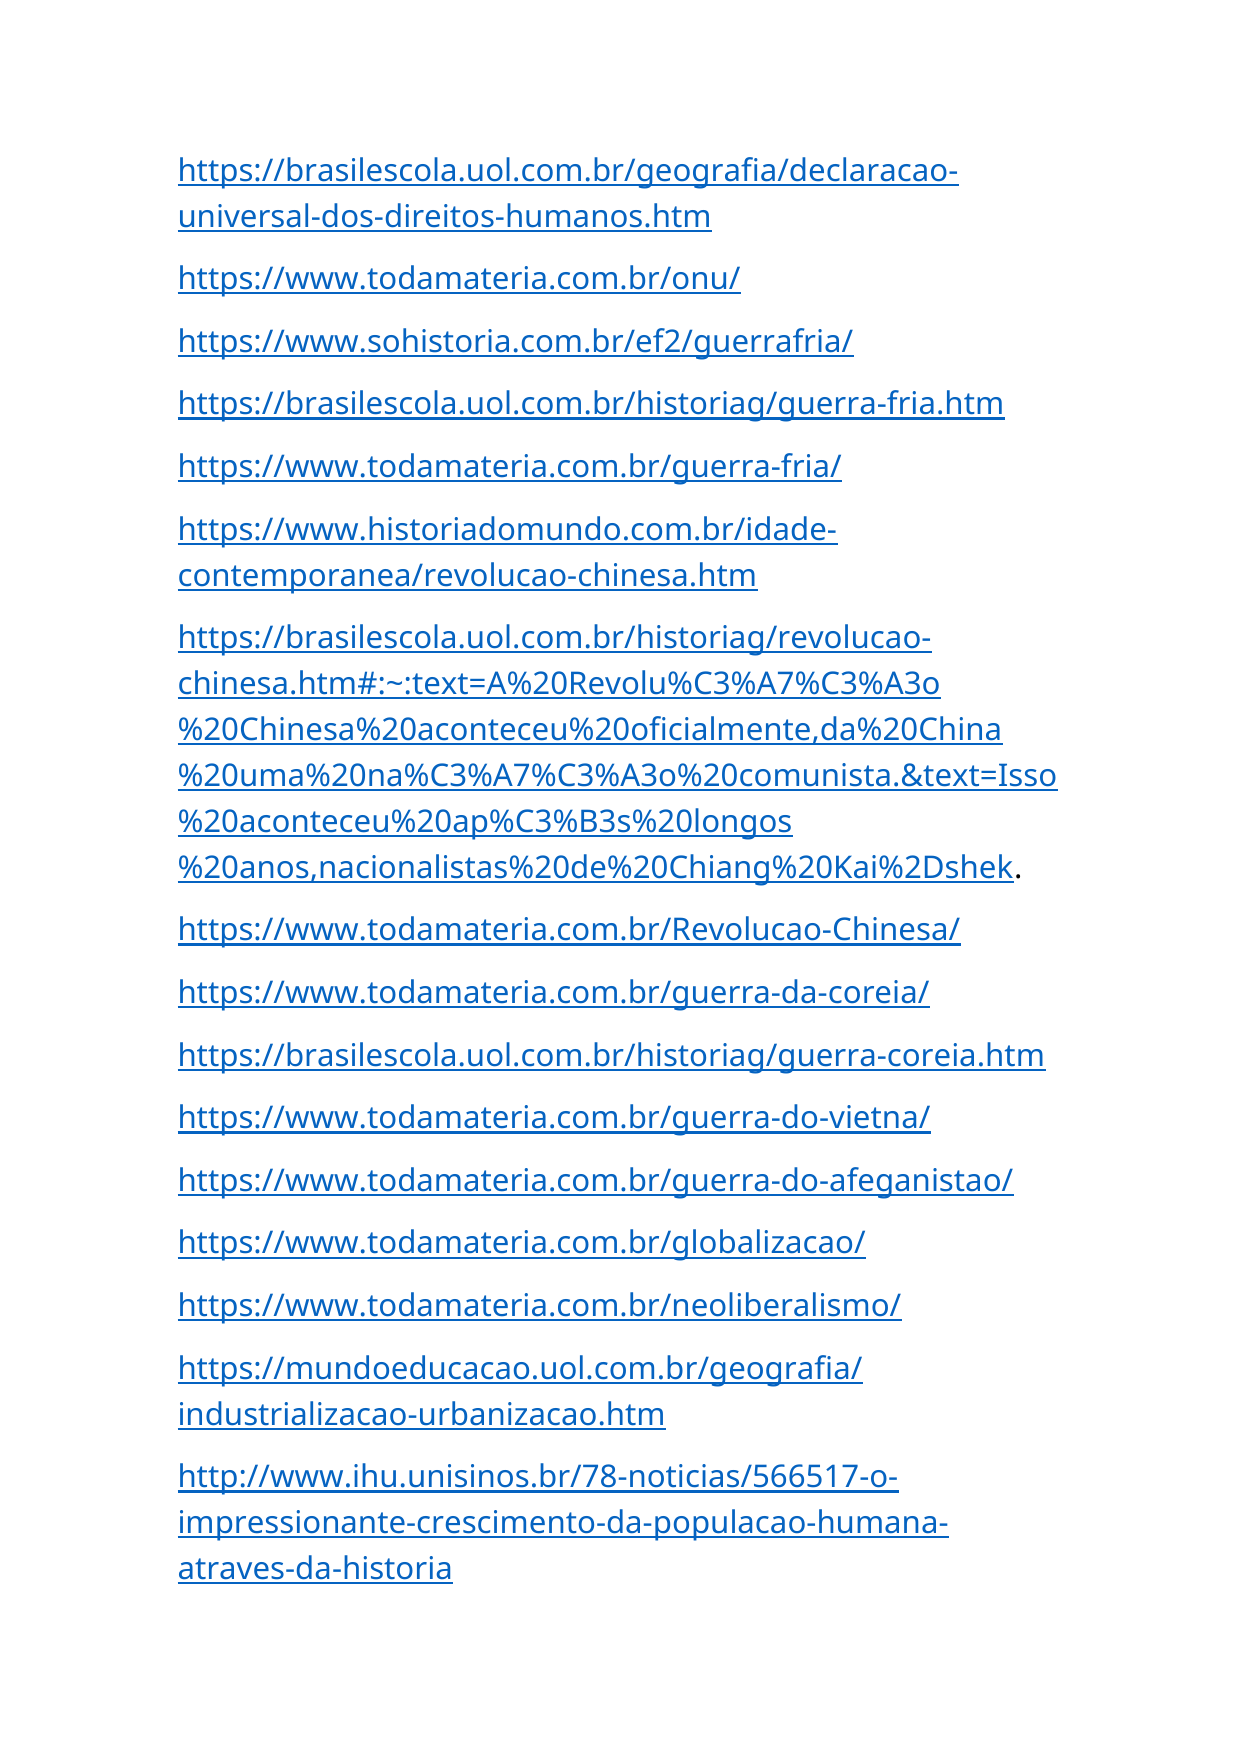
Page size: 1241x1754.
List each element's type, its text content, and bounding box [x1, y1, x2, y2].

text https://www.todamateria.com.br/guerra-do-vietna/ [177, 1095, 1063, 1138]
text https://www.todamateria.com.br/guerra-fria/ [177, 444, 1063, 487]
text https://www.todamateria.com.br/neoliberalismo/ [177, 1283, 1063, 1326]
text https://www.todamateria.com.br/Revolucao-Chinesa/ [177, 907, 1063, 950]
text https://brasilescola.uol.com.br/historiag/guerra-coreia.htm [177, 1033, 1063, 1075]
text https://www.todamateria.com.br/guerra-da-coreia/ [177, 970, 1063, 1013]
text https://mundoeducacao.uol.com.br/geografia/industrializacao-urbanizacao.htm [177, 1346, 1063, 1434]
text https://brasilescola.uol.com.br/historiag/revolucao-chinesa.htm#:~:text=A%20Revolu%C3%A7%C3%A3o%20Chinesa%20aconteceu%20oficialmente,da%20China%20uma%20na%C3%A7%C3%A3o%20comunista.&text=Isso%20aconteceu%20ap%C3%B3s%20longos%20anos,nacionalistas%20de%20Chiang%20Kai%2Dshek. [177, 615, 1063, 887]
text https://www.sohistoria.com.br/ef2/guerrafria/ [177, 319, 1063, 361]
text https://www.todamateria.com.br/guerra-do-afeganistao/ [177, 1158, 1063, 1200]
text http://www.ihu.unisinos.br/78-noticias/566517-o-impressionante-crescimento-da-populacao-humana-atraves-da-historia [177, 1454, 1063, 1589]
text https://www.todamateria.com.br/onu/ [177, 256, 1063, 299]
text https://brasilescola.uol.com.br/geografia/declaracao-universal-dos-direitos-humanos.htm [177, 148, 1063, 236]
text https://www.historiadomundo.com.br/idade-contemporanea/revolucao-chinesa.htm [177, 507, 1063, 595]
text https://www.todamateria.com.br/globalizacao/ [177, 1220, 1063, 1263]
text https://brasilescola.uol.com.br/historiag/guerra-fria.htm [177, 381, 1063, 424]
